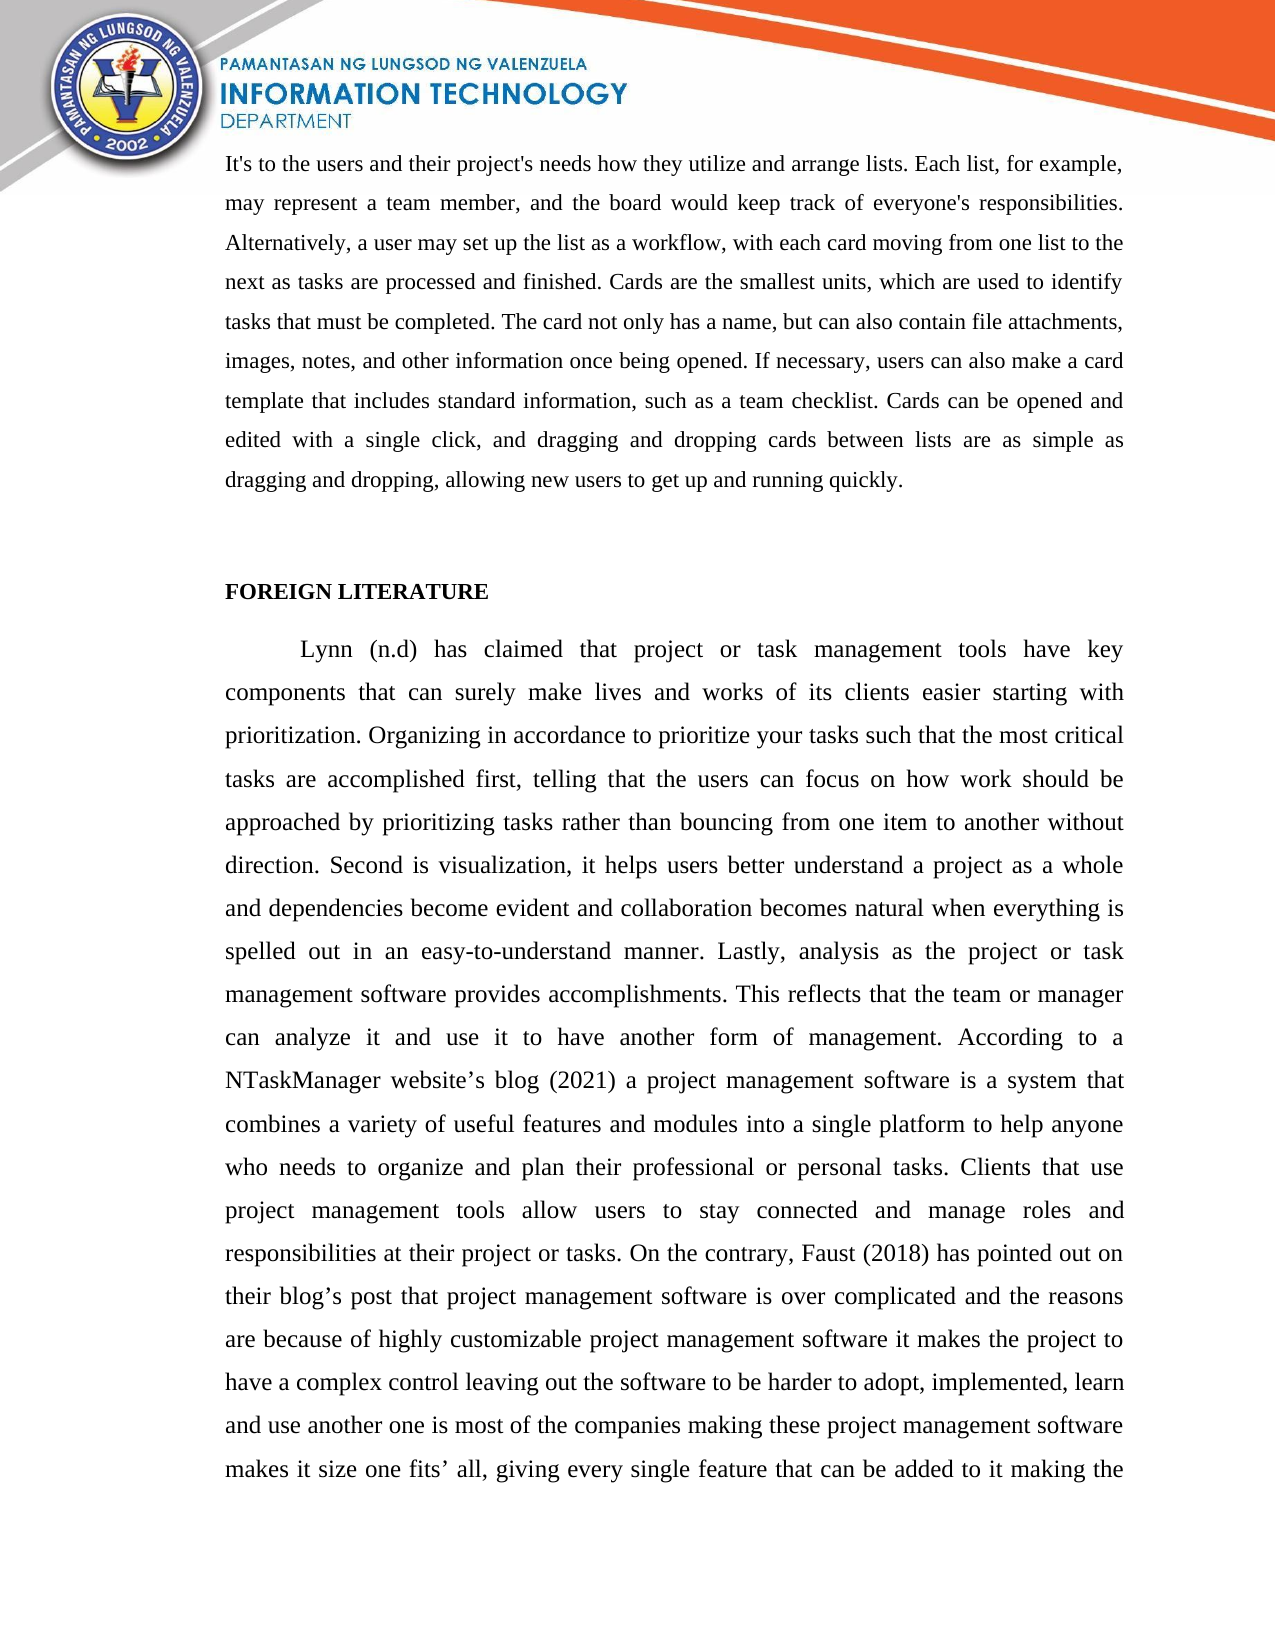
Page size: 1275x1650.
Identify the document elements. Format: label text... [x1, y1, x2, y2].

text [225, 150, 1125, 492]
text FOREIGN LITERATURE [225, 578, 1125, 604]
picture [0, 0, 1275, 195]
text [225, 634, 1125, 1482]
